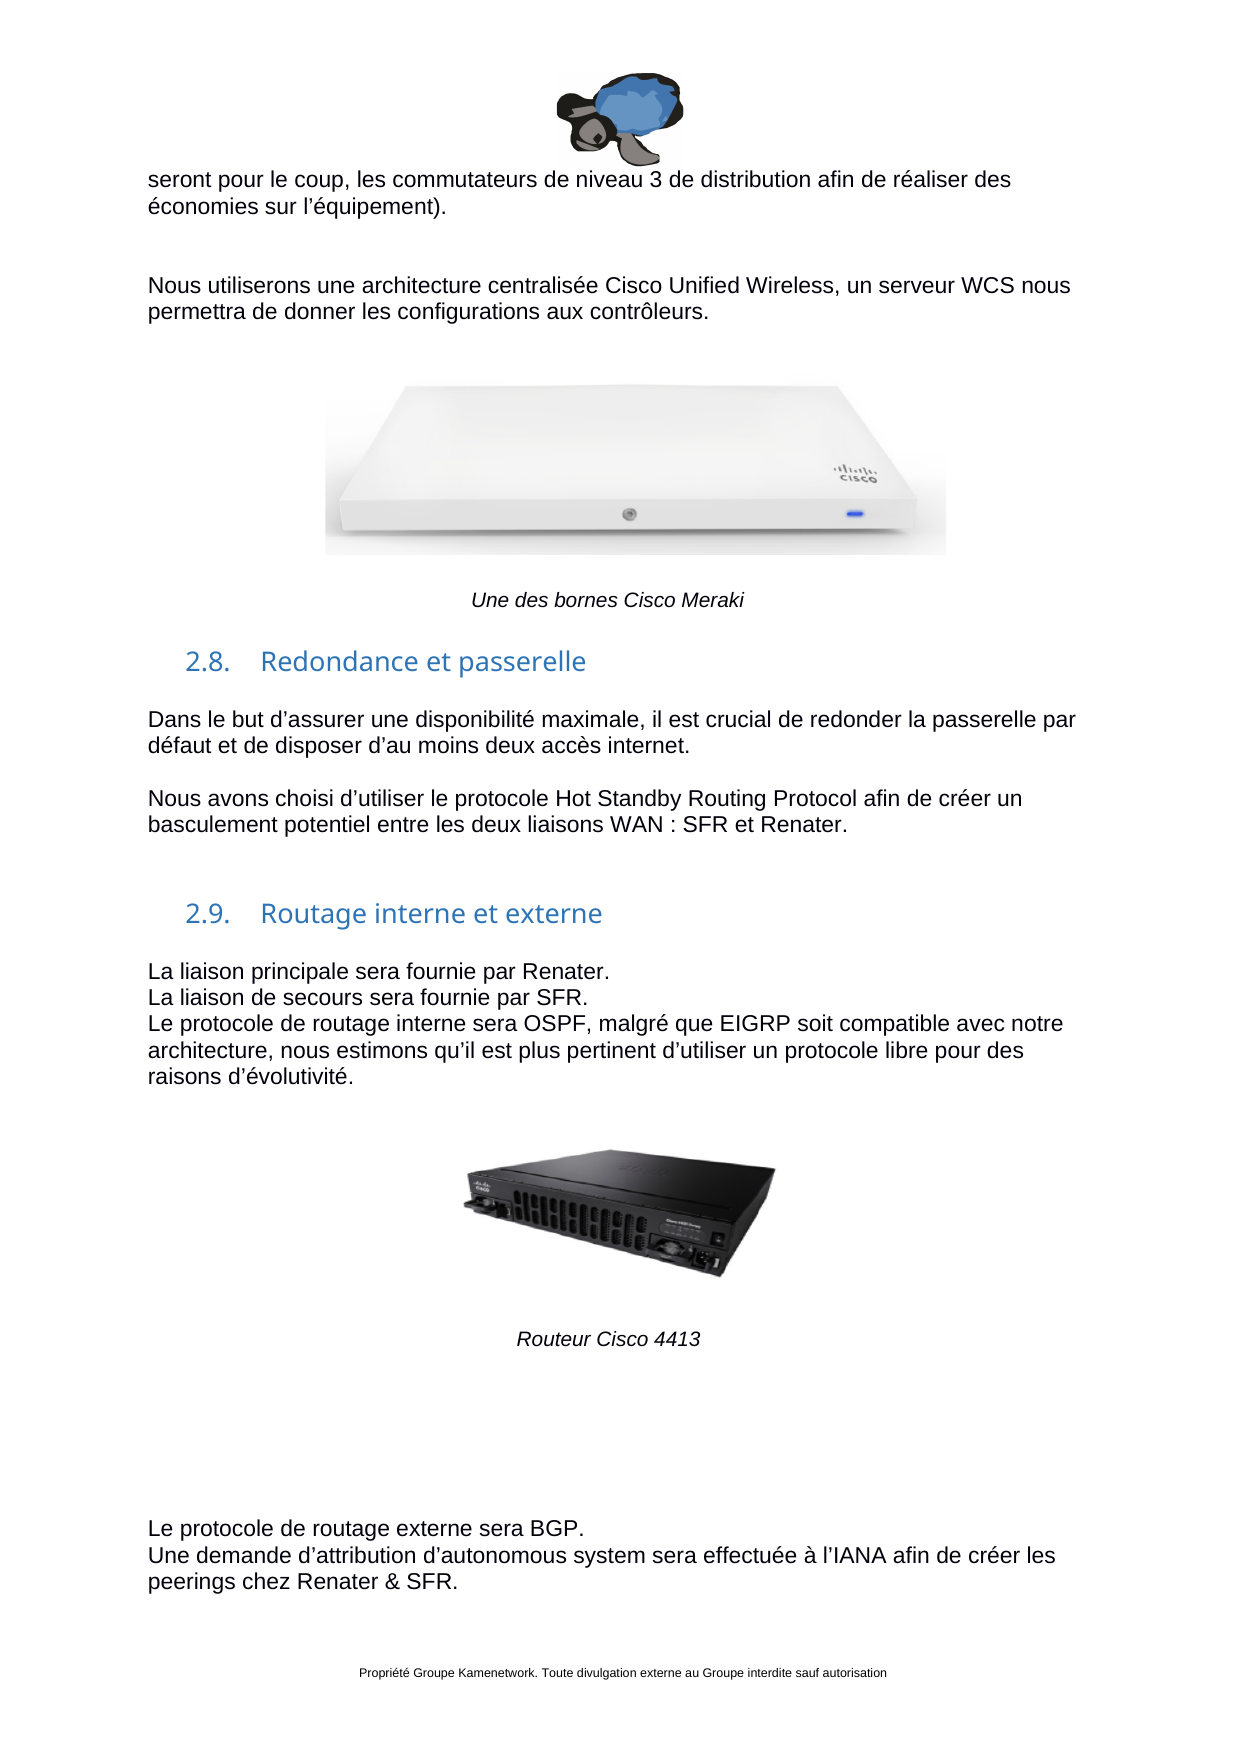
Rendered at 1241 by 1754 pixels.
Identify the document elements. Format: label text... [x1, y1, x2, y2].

text Le protocole de routage externe sera BGP. [148, 1515, 1093, 1542]
text Une des bornes Cisco Meraki [148, 588, 1093, 612]
subtitle Routage interne et externe [185, 894, 1093, 931]
subtitle Redondance et passerelle [185, 642, 1093, 679]
text Une demande d’attribution d’autonomous system sera effectuée à l’IANA afin de créer les peerings chez Renater & SFR. [148, 1542, 1093, 1594]
text Routeur Cisco 4413 [148, 1327, 1093, 1351]
picture [428, 1137, 792, 1292]
text Le protocole de routage interne sera OSPF, malgré que EIGRP soit compatible avec notre architecture, nous estimons qu’il est plus pertinent d’utiliser un protocole libre pour des raisons d’évolutivité. [148, 1010, 1093, 1089]
text Nous utiliserons une architecture centralisée Cisco Unified Wireless, un serveur WCS nous permettra de donner les configurations aux contrôleurs. [148, 272, 1093, 324]
picture [556, 73, 684, 167]
text Nous avons choisi d’utiliser le protocole Hot Standby Routing Protocol afin de créer un basculement potentiel entre les deux liaisons WAN : SFR et Renater. [148, 785, 1093, 837]
text La liaison principale sera fournie par Renater. [148, 958, 1093, 984]
picture [325, 367, 947, 555]
text La liaison de secours sera fournie par SFR. [148, 984, 1093, 1010]
text Dans le but d’assurer une disponibilité maximale, il est crucial de redonder la passerelle par défaut et de disposer d’au moins deux accès internet. [148, 706, 1093, 758]
